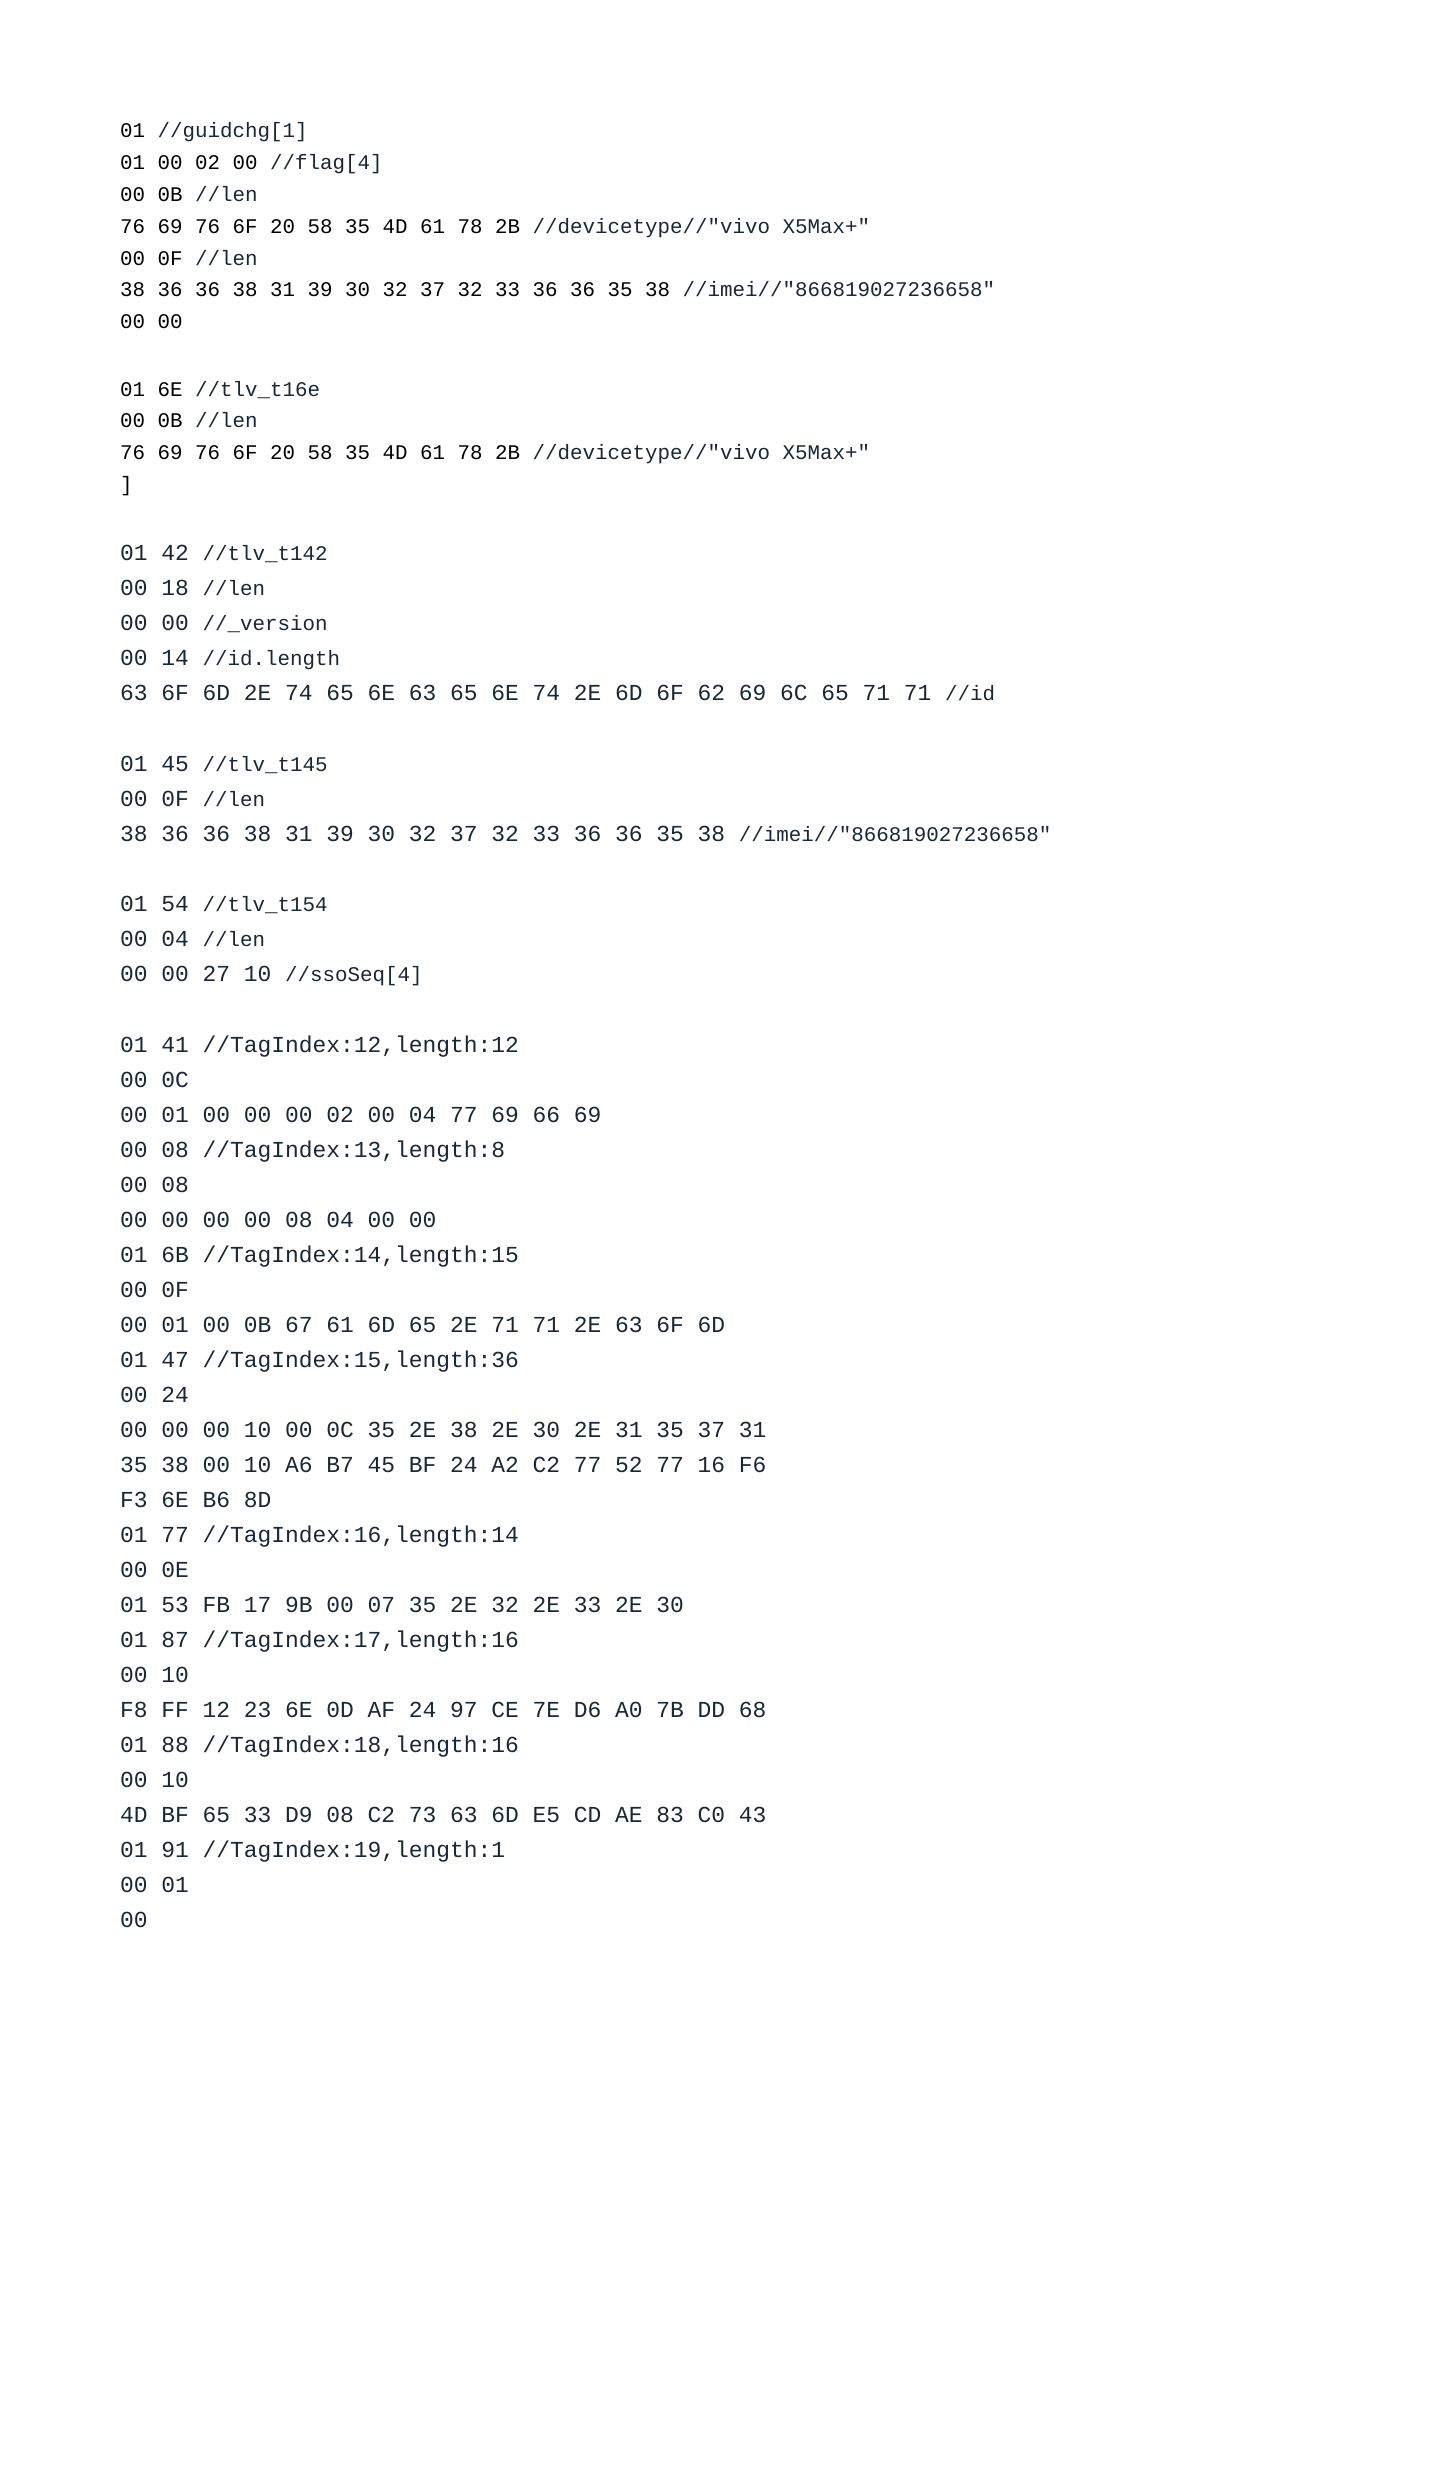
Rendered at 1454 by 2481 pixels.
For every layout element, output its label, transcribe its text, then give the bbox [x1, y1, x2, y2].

text 76 69 76 6F 20 58 35 4D 61 78 2B //devicetype//"vivo X5Max+" [120, 216, 1333, 239]
text 01 42 //tlv_t142 [120, 542, 1333, 568]
text 00 08 [120, 1173, 1333, 1199]
text 01 00 02 00 //flag[4] [120, 152, 1333, 176]
text 01 88 //TagIndex:18,length:16 [120, 1733, 1333, 1759]
text 00 0F [120, 1278, 1333, 1304]
text 00 0F //len [120, 247, 1333, 271]
text 00 10 [120, 1663, 1333, 1689]
text 00 10 [120, 1768, 1333, 1794]
text 01 //guidchg[1] [120, 120, 1333, 144]
text 01 47 //TagIndex:15,length:36 [120, 1348, 1333, 1374]
text F8 FF 12 23 6E 0D AF 24 97 CE 7E D6 A0 7B DD 68 [120, 1698, 1333, 1724]
text F3 6E B6 8D [120, 1488, 1333, 1514]
text 00 00 27 10 //ssoSeq[4] [120, 963, 1333, 989]
text 38 36 36 38 31 39 30 32 37 32 33 36 36 35 38 //imei//"866819027236658" [120, 279, 1333, 303]
text ] [120, 474, 1333, 498]
text 01 6B //TagIndex:14,length:15 [120, 1243, 1333, 1269]
text 00 0F //len [120, 787, 1333, 813]
text 00 0B //len [120, 411, 1333, 434]
text 00 0B //len [120, 184, 1333, 207]
text 00 24 [120, 1383, 1333, 1409]
text 00 08 //TagIndex:13,length:8 [120, 1138, 1333, 1164]
text 01 87 //TagIndex:17,length:16 [120, 1628, 1333, 1654]
text 00 00 00 00 08 04 00 00 [120, 1208, 1333, 1234]
text 01 41 //TagIndex:12,length:12 [120, 1033, 1333, 1059]
text 00 01 [120, 1873, 1333, 1899]
text 00 0E [120, 1558, 1333, 1584]
text 01 6E //tlv_t16e [120, 379, 1333, 402]
text 00 00 00 10 00 0C 35 2E 38 2E 30 2E 31 35 37 31 [120, 1418, 1333, 1444]
text 63 6F 6D 2E 74 65 6E 63 65 6E 74 2E 6D 6F 62 69 6C 65 71 71 //id [120, 682, 1333, 708]
text 00 14 //id.length [120, 647, 1333, 673]
text 00 0C [120, 1068, 1333, 1094]
text 00 01 00 00 00 02 00 04 77 69 66 69 [120, 1103, 1333, 1129]
text 01 91 //TagIndex:19,length:1 [120, 1838, 1333, 1864]
text 00 18 //len [120, 577, 1333, 603]
text 38 36 36 38 31 39 30 32 37 32 33 36 36 35 38 //imei//"866819027236658" [120, 822, 1333, 848]
text 00 00 //_version [120, 612, 1333, 638]
text 35 38 00 10 A6 B7 45 BF 24 A2 C2 77 52 77 16 F6 [120, 1453, 1333, 1479]
text 00 01 00 0B 67 61 6D 65 2E 71 71 2E 63 6F 6D [120, 1313, 1333, 1339]
text 76 69 76 6F 20 58 35 4D 61 78 2B //devicetype//"vivo X5Max+" [120, 442, 1333, 466]
text 4D BF 65 33 D9 08 C2 73 63 6D E5 CD AE 83 C0 43 [120, 1803, 1333, 1829]
text 01 45 //tlv_t145 [120, 752, 1333, 778]
text 01 77 //TagIndex:16,length:14 [120, 1523, 1333, 1549]
text 01 54 //tlv_t154 [120, 893, 1333, 919]
text 00 [120, 1908, 1333, 1934]
text 01 53 FB 17 9B 00 07 35 2E 32 2E 33 2E 30 [120, 1593, 1333, 1619]
text 00 00 [120, 311, 1333, 335]
text 00 04 //len [120, 928, 1333, 954]
